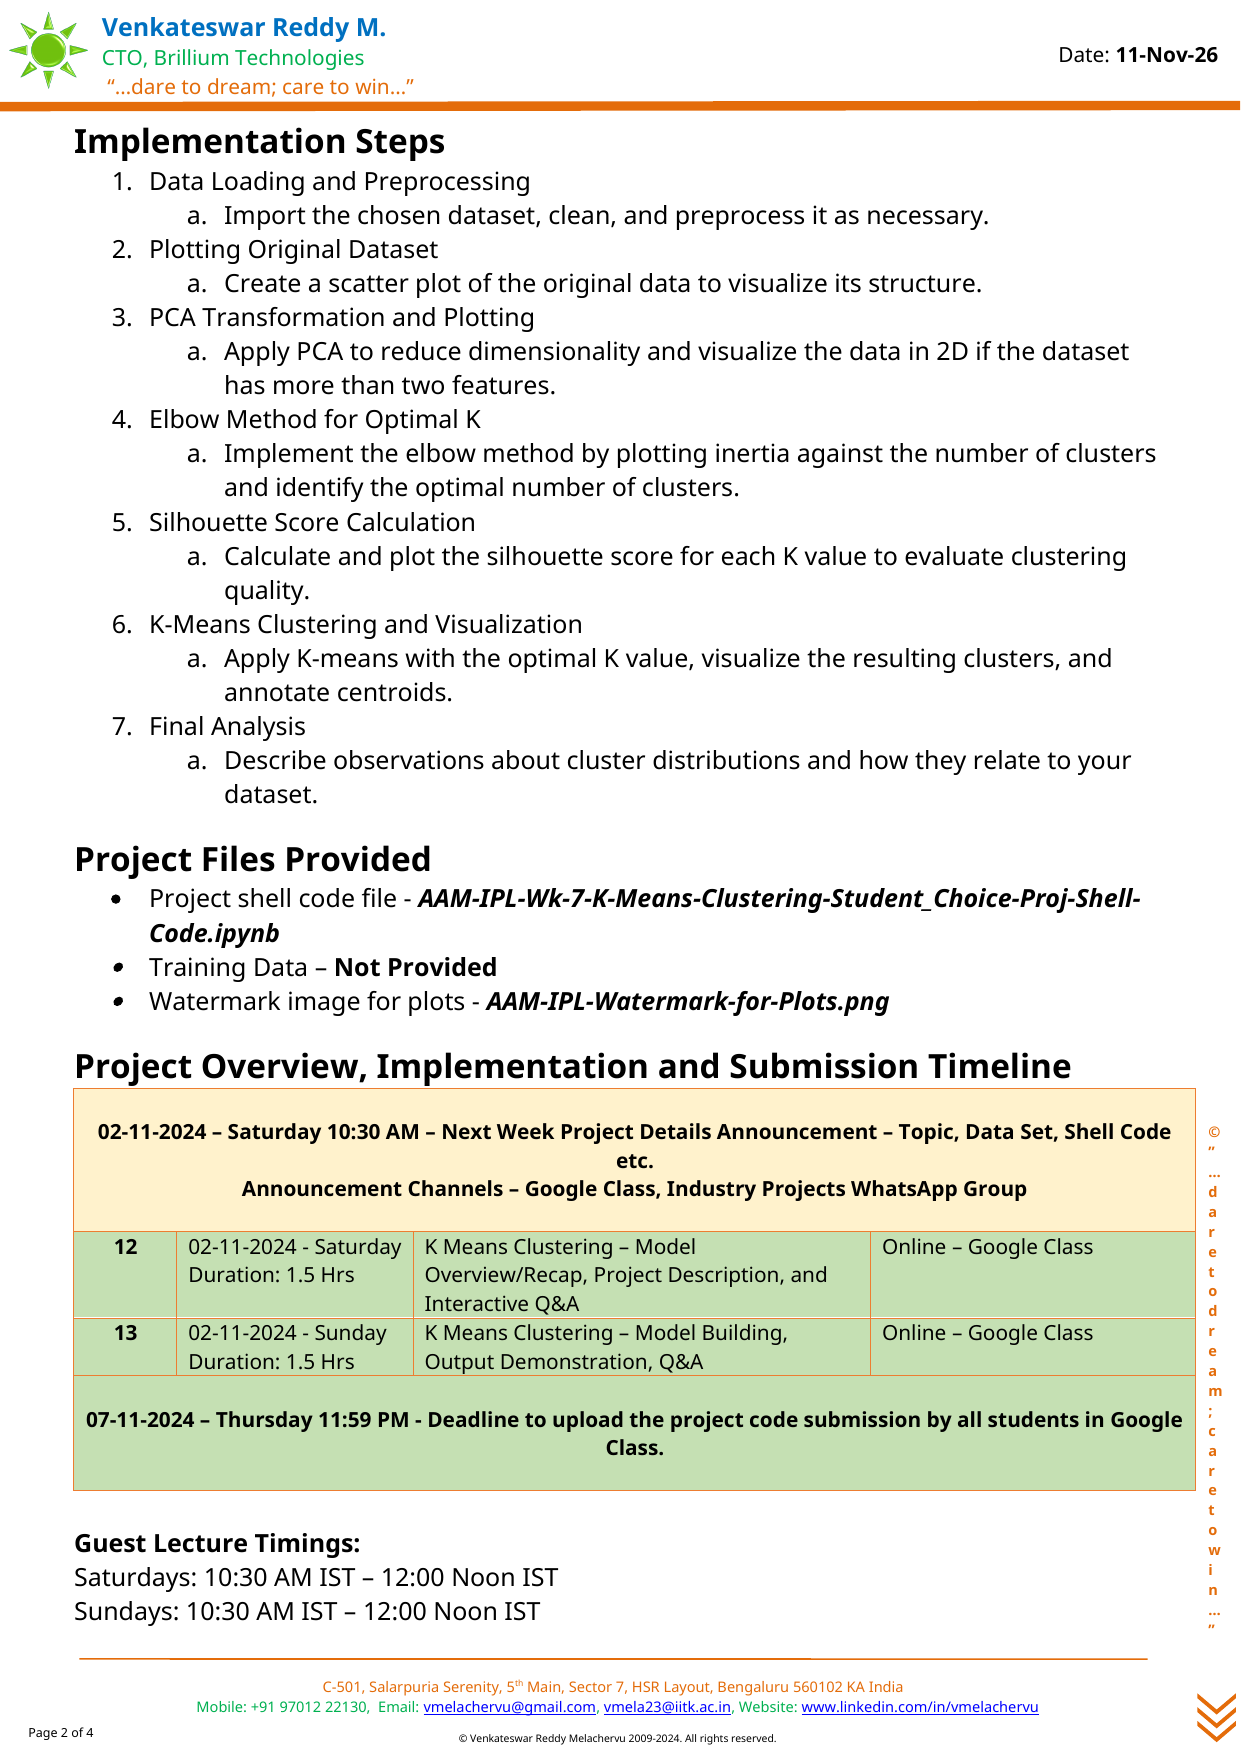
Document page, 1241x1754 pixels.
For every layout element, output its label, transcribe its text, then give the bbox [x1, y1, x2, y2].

subtitle Create a scatter plot of the original data to visualize its structure. [187, 266, 1161, 300]
table_cell 02-11-2024 - Sunday Duration: 1.5 Hrs [177, 1319, 413, 1375]
subtitle PCA Transformation and Plotting [112, 300, 1161, 334]
list Training Data – Not Provided [111, 949, 1161, 983]
table_cell Online – Google Class [871, 1232, 1195, 1317]
subtitle Silhouette Score Calculation [112, 504, 1161, 538]
subtitle Apply K-means with the optimal K value, visualize the resulting clusters, and annotate centroids. [187, 640, 1161, 708]
subtitle Implement the elbow method by plotting inertia against the number of clusters and identify the optimal number of clusters. [187, 436, 1161, 504]
subtitle Import the chosen dataset, clean, and preprocess it as necessary. [187, 198, 1161, 232]
table_cell Online – Google Class [871, 1319, 1195, 1375]
table_cell K Means Clustering – Model Overview/Recap, Project Description, and Interactive Q&A [414, 1232, 870, 1317]
subtitle Apply PCA to reduce dimensionality and visualize the data in 2D if the dataset has more than two features. [187, 334, 1161, 402]
subtitle Plotting Original Dataset [112, 232, 1161, 266]
subtitle Calculate and plot the silhouette score for each K value to evaluate clustering quality. [187, 538, 1161, 606]
subtitle Project Files Provided [74, 836, 1161, 881]
text Saturdays: 10:30 AM IST – 12:00 Noon IST [74, 1559, 1161, 1593]
table_header 02-11-2024 – Saturday 10:30 AM – Next Week Project Details Announcement – Topic, Data Set, Shell Code etc. Announcement Channels – Google Class, Industry Projects WhatsApp Group [74, 1089, 1195, 1231]
picture [5, 11, 96, 94]
subtitle Describe observations about cluster distributions and how they relate to your dataset. [187, 743, 1161, 811]
table_cell 02-11-2024 - Saturday Duration: 1.5 Hrs [177, 1232, 413, 1317]
subtitle Data Loading and Preprocessing [112, 163, 1161, 198]
text Guest Lecture Timings: [74, 1525, 1161, 1559]
list Project shell code file - AAM-IPL-Wk-7-K-Means-Clustering-Student_Choice-Proj-Shell-Code.ipynb [111, 881, 1161, 949]
text Sundays: 10:30 AM IST – 12:00 Noon IST [74, 1593, 1161, 1627]
table_cell 13 [74, 1319, 176, 1375]
subtitle Implementation Steps [74, 118, 1161, 163]
subtitle Project Overview, Implementation and Submission Timeline [74, 1042, 1161, 1088]
subtitle Elbow Method for Optimal K [112, 402, 1161, 436]
subtitle Final Analysis [112, 708, 1161, 743]
list Watermark image for plots - AAM-IPL-Watermark-for-Plots.png [111, 983, 1161, 1017]
table_cell 12 [74, 1232, 176, 1317]
table_cell K Means Clustering – Model Building, Output Demonstration, Q&A [414, 1319, 870, 1375]
subtitle K-Means Clustering and Visualization [112, 606, 1161, 640]
table_cell 07-11-2024 – Thursday 11:59 PM - Deadline to upload the project code submission by all students in Google Class. [74, 1376, 1195, 1490]
